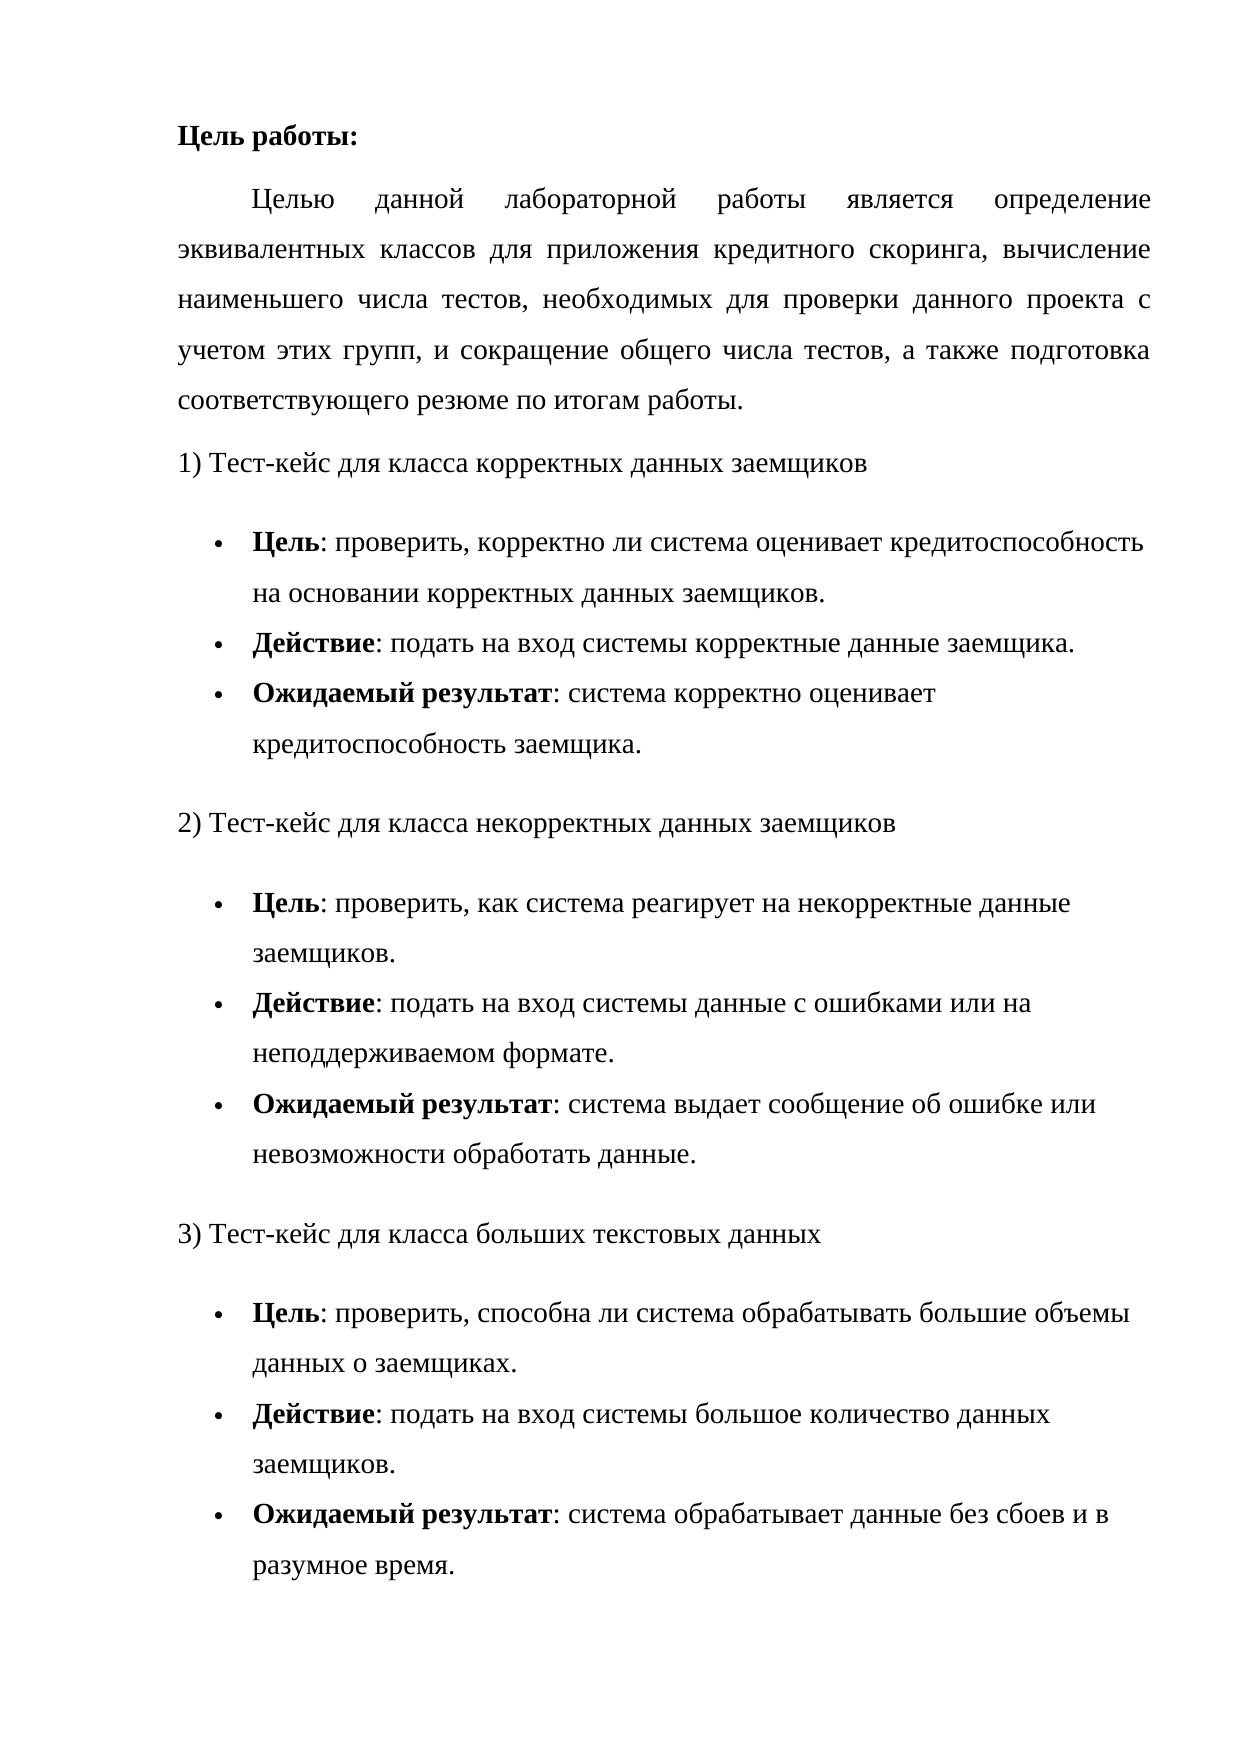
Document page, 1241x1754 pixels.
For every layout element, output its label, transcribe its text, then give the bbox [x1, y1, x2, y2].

list Цель: проверить, способна ли система обрабатывать большие объемы данных о заемщиках. [215, 1295, 1152, 1379]
list Ожидаемый результат: система корректно оценивает кредитоспособность заемщика. [215, 675, 1152, 759]
list Цель: проверить, как система реагирует на некорректные данные заемщиков. [215, 885, 1152, 968]
list Цель: проверить, корректно ли система оценивает кредитоспособность на основании корректных данных заемщиков. [215, 524, 1152, 608]
list Действие: подать на вход системы корректные данные заемщика. [215, 625, 1152, 659]
text Целью данной лабораторной работы является определение эквивалентных классов для приложения кредитного скоринга, вычисление наименьшего числа тестов, необходимых для проверки данного проекта с учетом этих групп, и сокращение общего числа тестов, а также подготовка соответствующего резюме по итогам работы. [177, 181, 1152, 416]
list Ожидаемый результат: система обрабатывает данные без сбоев и в разумное время. [215, 1496, 1152, 1580]
text 2) Тест-кейс для класса некорректных данных заемщиков [177, 805, 1152, 839]
list Действие: подать на вход системы большое количество данных заемщиков. [215, 1396, 1152, 1480]
list Ожидаемый результат: система выдает сообщение об ошибке или невозможности обработать данные. [215, 1086, 1152, 1170]
list Действие: подать на вход системы данные с ошибками или на неподдерживаемом формате. [215, 985, 1152, 1069]
text 1) Тест-кейс для класса корректных данных заемщиков [177, 445, 1152, 478]
text 3) Тест-кейс для класса больших текстовых данных [177, 1216, 1152, 1249]
subtitle Цель работы: [177, 118, 1152, 152]
